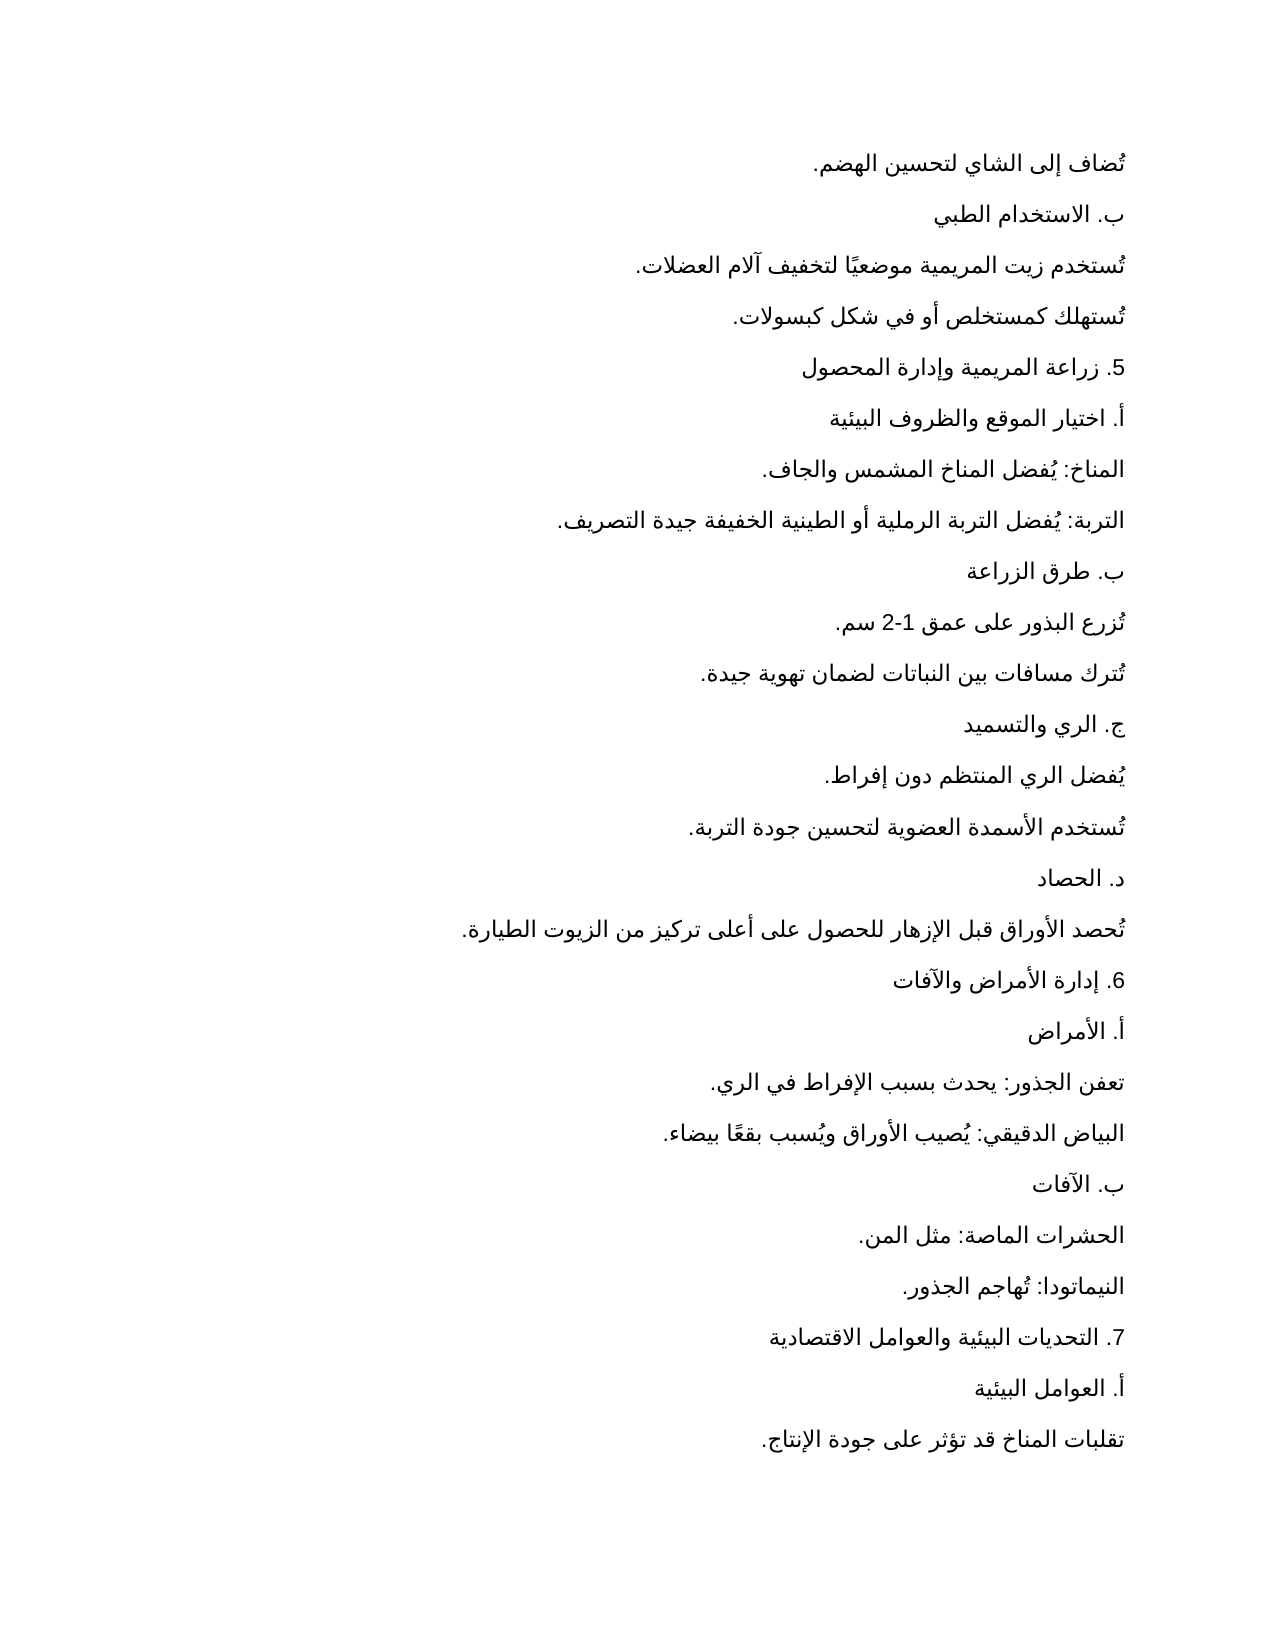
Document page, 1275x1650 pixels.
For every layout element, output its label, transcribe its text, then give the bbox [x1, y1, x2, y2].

text تعفن الجذور: يحدث بسبب الإفراط في الري. [150, 1069, 1125, 1095]
text أ. الأمراض [150, 1018, 1125, 1044]
text الحشرات الماصة: مثل المن. [150, 1222, 1125, 1248]
text 5. زراعة المريمية وإدارة المحصول [150, 354, 1125, 381]
text 7. التحديات البيئية والعوامل الاقتصادية [150, 1324, 1125, 1350]
text تُستخدم زيت المريمية موضعيًا لتخفيف آلام العضلات. [150, 252, 1125, 278]
text أ. اختيار الموقع والظروف البيئية [150, 405, 1125, 432]
text 6. إدارة الأمراض والآفات [150, 967, 1125, 993]
text د. الحصاد [150, 864, 1125, 891]
text تُستهلك كمستخلص أو في شكل كبسولات. [150, 303, 1125, 329]
text التربة: يُفضل التربة الرملية أو الطينية الخفيفة جيدة التصريف. [150, 507, 1125, 534]
text ب. الآفات [150, 1171, 1125, 1197]
text تُترك مسافات بين النباتات لضمان تهوية جيدة. [150, 660, 1125, 687]
text أ. العوامل البيئية [150, 1375, 1125, 1401]
text تُزرع البذور على عمق 1-2 سم. [150, 609, 1125, 636]
text البياض الدقيقي: يُصيب الأوراق ويُسبب بقعًا بيضاء. [150, 1120, 1125, 1146]
text تُستخدم الأسمدة العضوية لتحسين جودة التربة. [150, 813, 1125, 840]
text تُضاف إلى الشاي لتحسين الهضم. [150, 150, 1125, 176]
text يُفضل الري المنتظم دون إفراط. [150, 762, 1125, 789]
text ب. الاستخدام الطبي [150, 201, 1125, 227]
text تُحصد الأوراق قبل الإزهار للحصول على أعلى تركيز من الزيوت الطيارة. [150, 916, 1125, 942]
text النيماتودا: تُهاجم الجذور. [150, 1273, 1125, 1299]
text المناخ: يُفضل المناخ المشمس والجاف. [150, 456, 1125, 483]
text ب. طرق الزراعة [150, 558, 1125, 585]
text تقلبات المناخ قد تؤثر على جودة الإنتاج. [150, 1426, 1125, 1452]
text ج. الري والتسميد [150, 711, 1125, 738]
